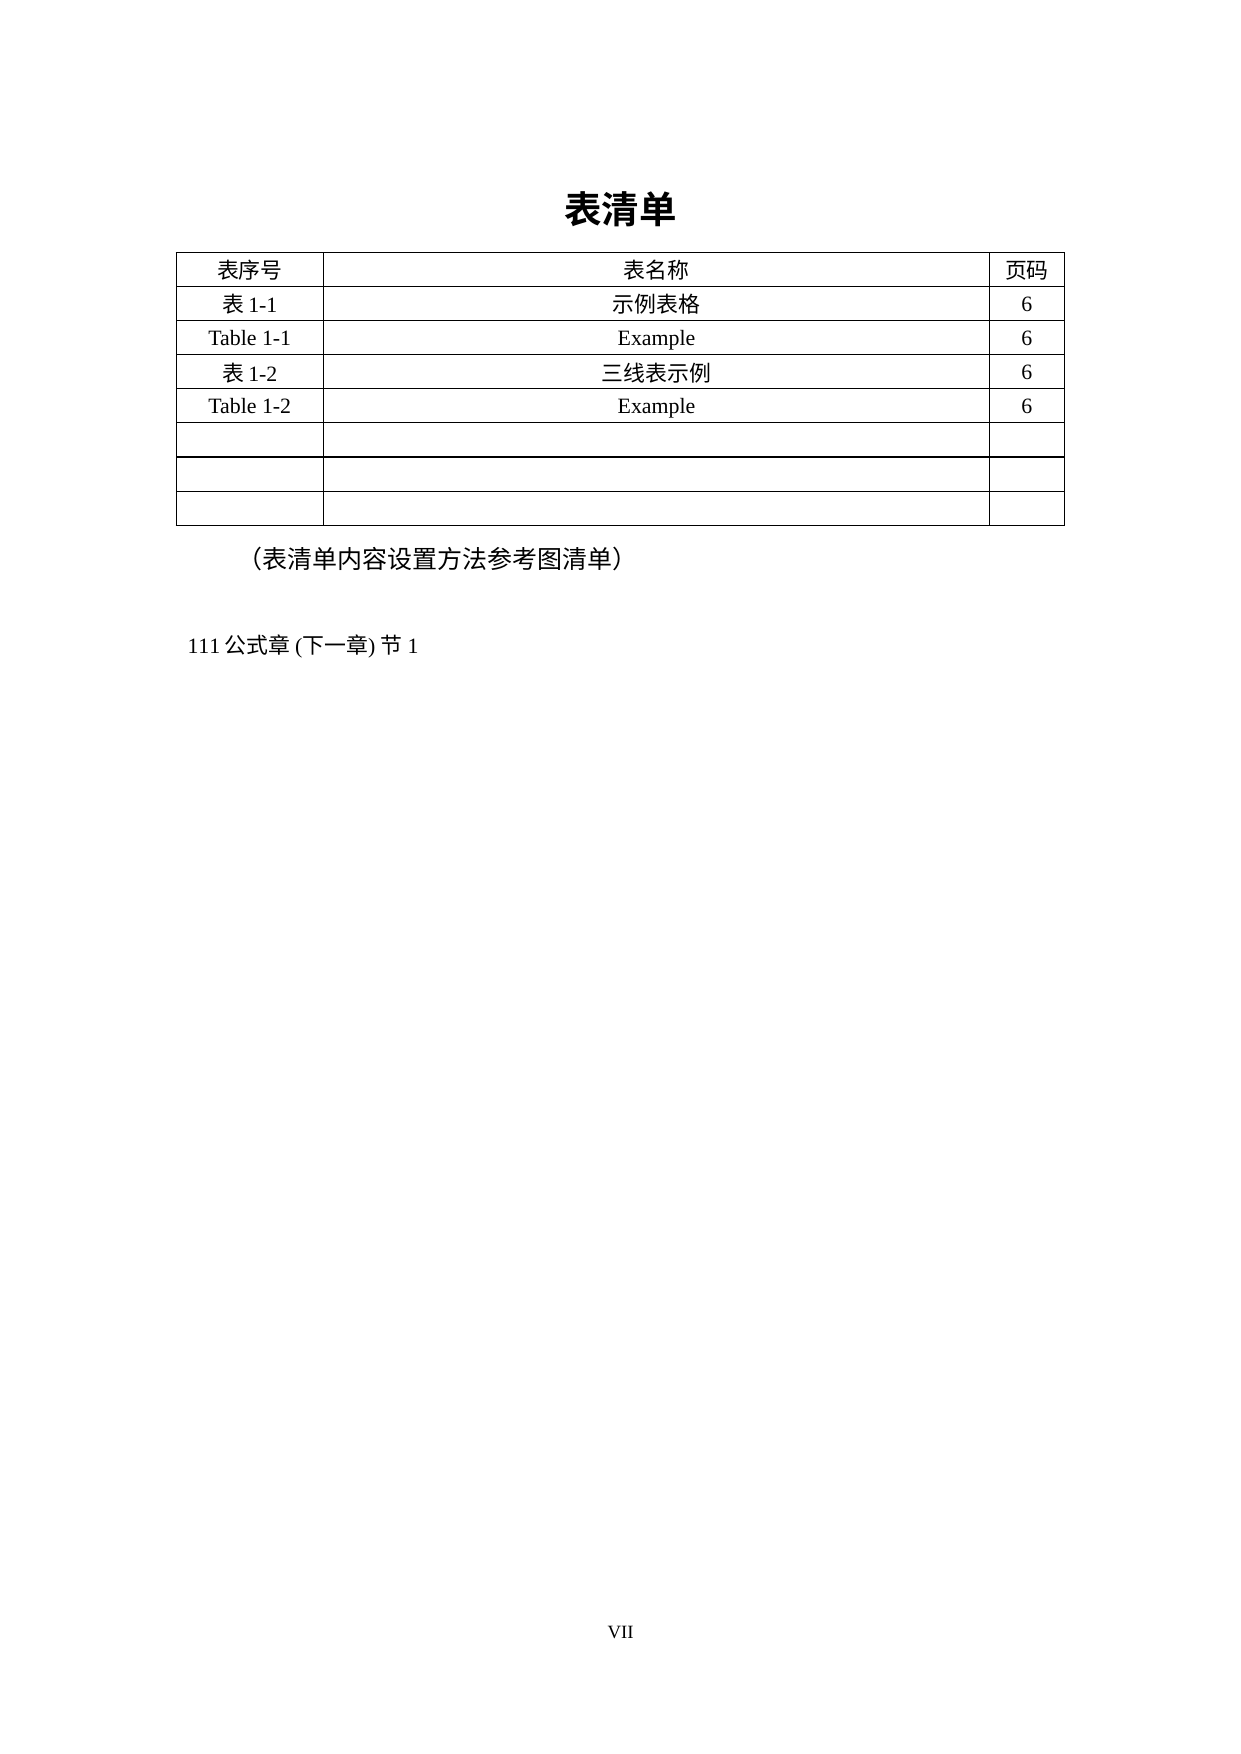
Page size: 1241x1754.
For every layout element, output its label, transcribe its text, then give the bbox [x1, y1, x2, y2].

table_cell 5 [990, 321, 1064, 354]
table_cell 表1-2 [177, 355, 323, 388]
table_cell Table 1-1 [177, 321, 323, 354]
table_cell [177, 492, 323, 524]
table_cell Table 1-2 [177, 389, 323, 422]
table_cell 示例表格 [324, 287, 989, 319]
table_cell 三线表示例 [324, 355, 989, 388]
table_cell 5 [990, 355, 1064, 388]
table_cell 5 [990, 389, 1064, 422]
table_cell [324, 423, 989, 456]
table_cell 5 [990, 287, 1064, 319]
table_header 表名称 [324, 253, 989, 286]
table_cell 表1-1 [177, 287, 323, 319]
table_cell [177, 458, 323, 491]
table_cell [990, 492, 1064, 524]
table_cell [324, 458, 989, 491]
text 表清单 [187, 174, 1053, 239]
table_cell [324, 492, 989, 524]
table_header 表序号 [177, 253, 323, 286]
table_cell Example [324, 321, 989, 354]
table_cell Example [324, 389, 989, 422]
text （表清单内容设置方法参考图清单） [187, 526, 1053, 591]
table_header 页码 [990, 253, 1064, 286]
table_cell [990, 423, 1064, 456]
table_cell [990, 458, 1064, 491]
table_cell [177, 423, 323, 456]
